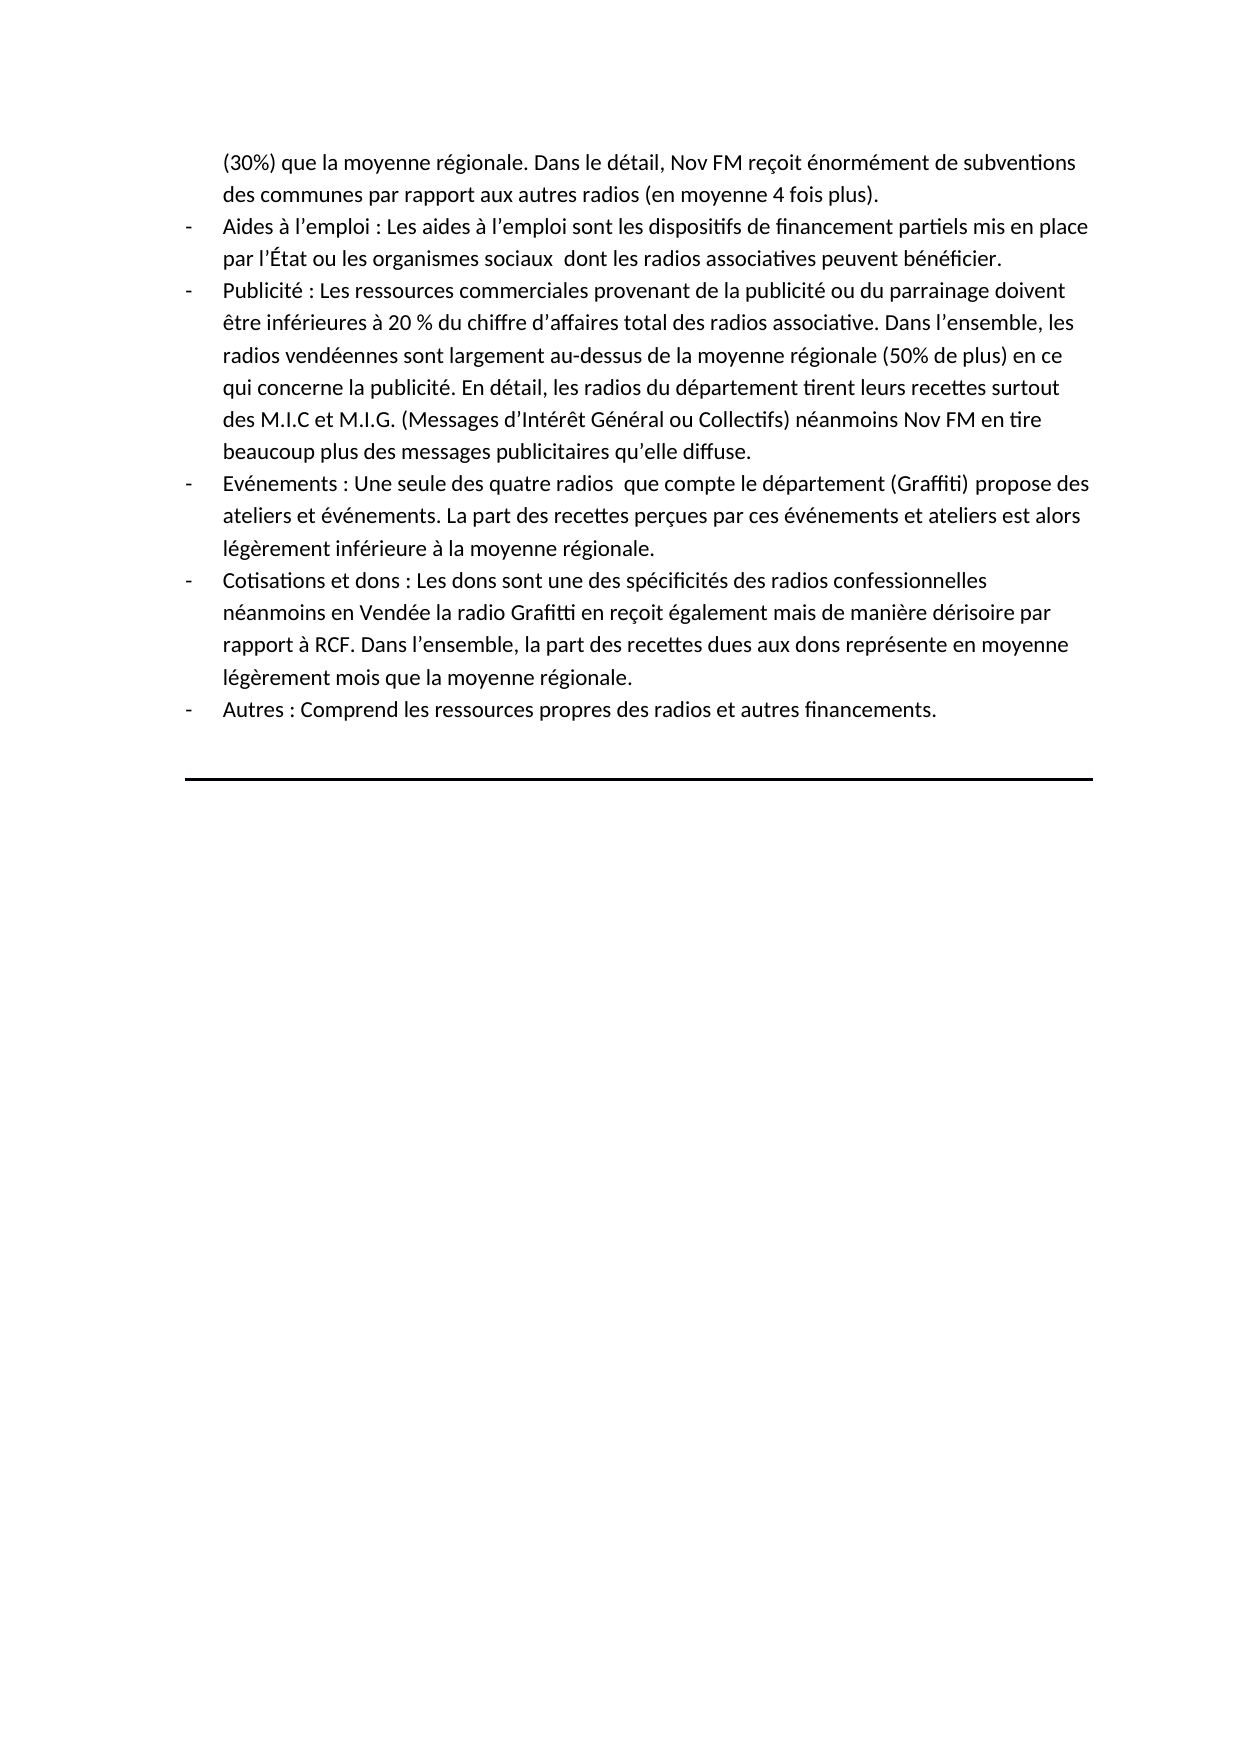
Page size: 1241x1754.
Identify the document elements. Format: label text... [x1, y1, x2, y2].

list Autres : Comprend les ressources propres des radios et autres financements. [185, 695, 1093, 723]
list Publicité : Les ressources commerciales provenant de la publicité ou du parrainage doivent être inférieures à 20 % du chiffre d’affaires total des radios associative. Dans l’ensemble, les radios vendéennes sont largement au-dessus de la moyenne régionale (50% de plus) en ce qui concerne la publicité. En détail, les radios du département tirent leurs recettes surtout des M.I.C et M.I.G. (Messages d’Intérêt Général ou Collectifs) néanmoins Nov FM en tire beaucoup plus des messages publicitaires qu’elle diffuse. [185, 276, 1093, 465]
list Cotisations et dons : Les dons sont une des spécificités des radios confessionnelles néanmoins en Vendée la radio Grafitti en reçoit également mais de manière dérisoire par rapport à RCF. Dans l’ensemble, la part des recettes dues aux dons représente en moyenne légèrement mois que la moyenne régionale. [185, 566, 1093, 691]
list Evénements : Une seule des quatre radios que compte le département (Graffiti) propose des ateliers et événements. La part des recettes perçues par ces événements et ateliers est alors légèrement inférieure à la moyenne régionale. [185, 469, 1093, 562]
list Aides à l’emploi : Les aides à l’emploi sont les dispositifs de financement partiels mis en place par l’État ou les organismes sociaux dont les radios associatives peuvent bénéficier. [185, 212, 1093, 272]
